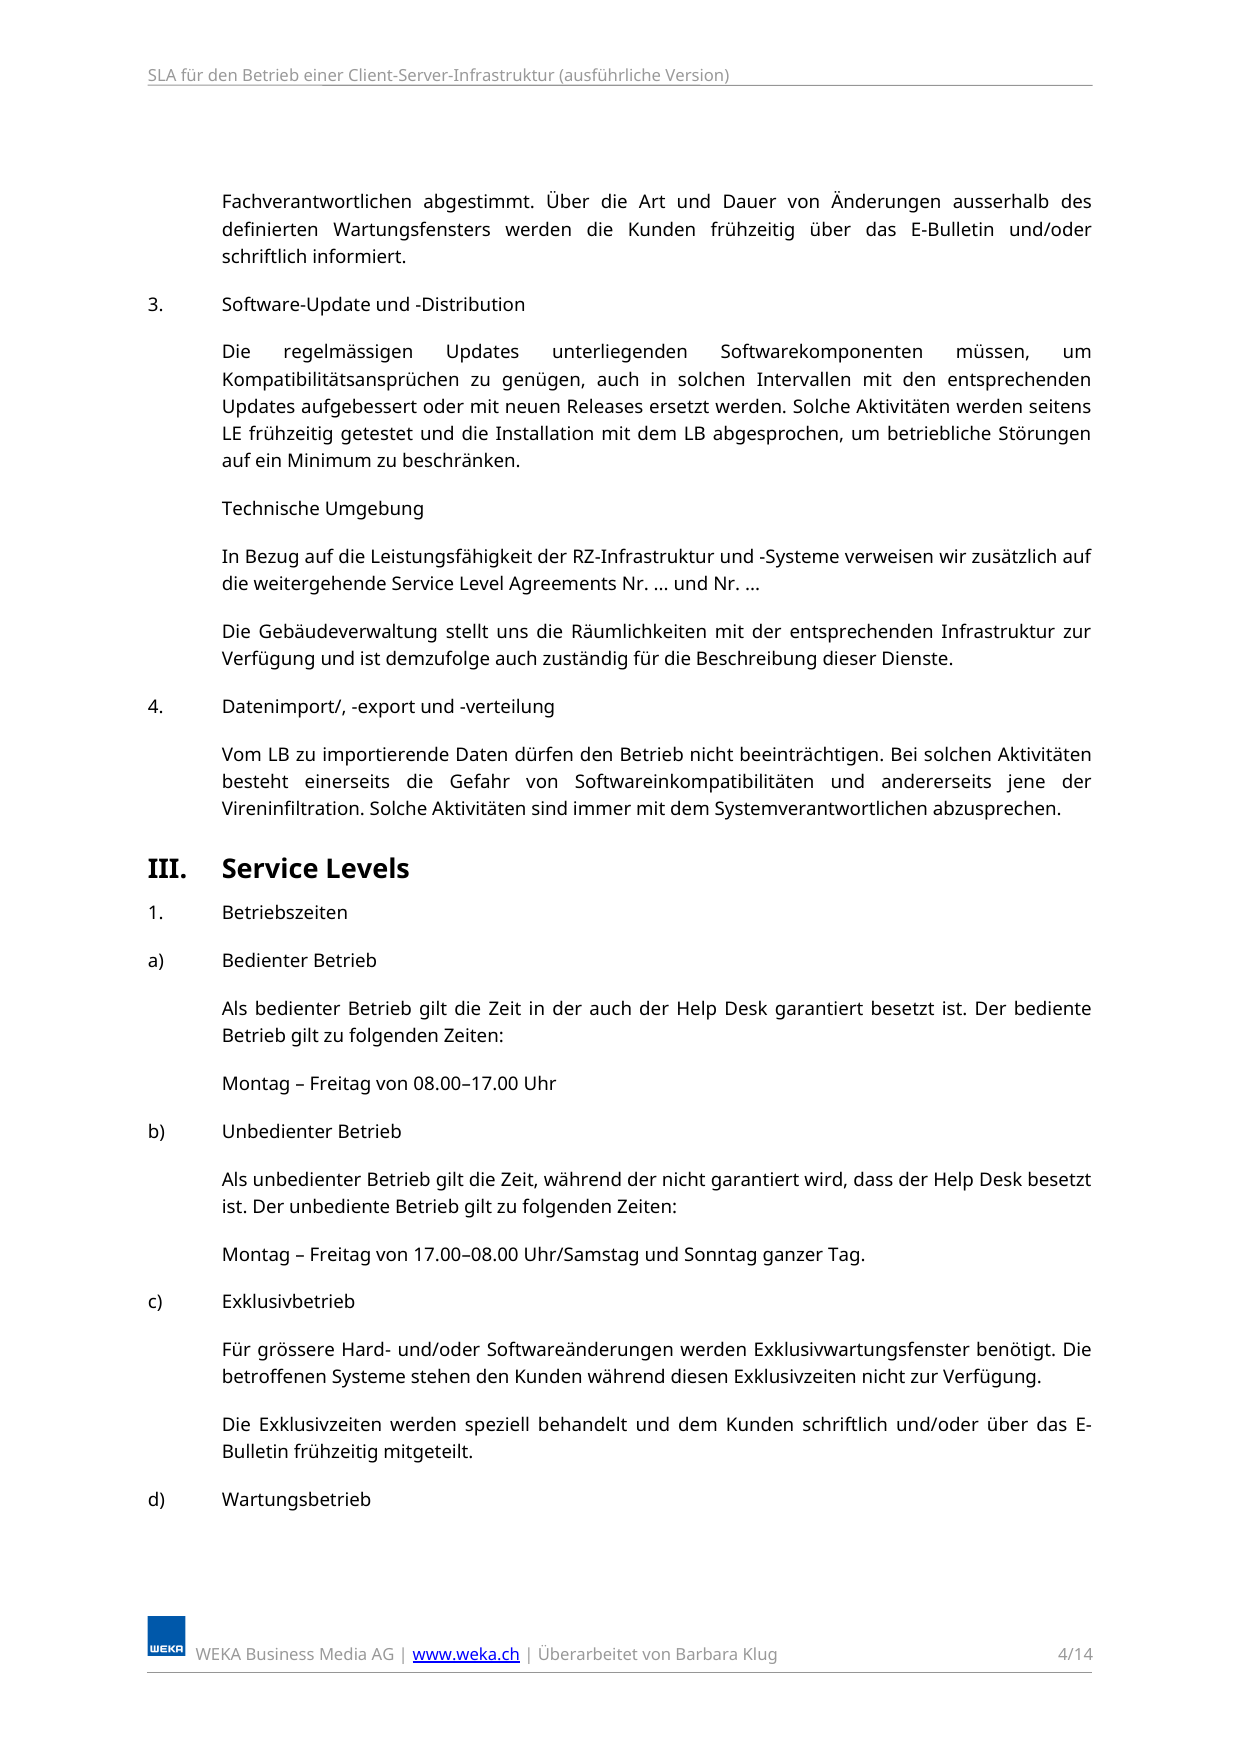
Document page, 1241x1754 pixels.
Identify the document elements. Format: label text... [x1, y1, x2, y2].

text c) Exklusivbetrieb [148, 1287, 1092, 1314]
text 1. Betriebszeiten [148, 898, 1092, 925]
text 4. Datenimport/, -export und -verteilung [148, 691, 1092, 718]
text Die Gebäudeverwaltung stellt uns die Räumlichkeiten mit der entsprechenden Infrastruktur zur Verfügung und ist demzufolge auch zuständig für die Beschreibung dieser Dienste. [222, 616, 1092, 671]
text Montag – Freitag von 17.00–08.00 Uhr/Samstag und Sonntag ganzer Tag. [222, 1239, 1092, 1266]
text Als bedienter Betrieb gilt die Zeit in der auch der Help Desk garantiert besetzt ist. Der bediente Betrieb gilt zu folgenden Zeiten: [222, 993, 1092, 1048]
text a) Bedienter Betrieb [148, 946, 1092, 973]
text 3. Software-Update und -Distribution [148, 289, 1092, 316]
text Vom LB zu importierende Daten dürfen den Betrieb nicht beeinträchtigen. Bei solchen Aktivitäten besteht einerseits die Gefahr von Softwareinkompatibilitäten und andererseits jene der Vireninfiltration. Solche Aktivitäten sind immer mit dem Systemverantwortlichen abzusprechen. [222, 739, 1092, 821]
text d) Wartungsbetrieb [148, 1485, 1092, 1512]
text Technische Umgebung [222, 493, 1092, 521]
text Für grössere Hard- und/oder Softwareänderungen werden Exklusivwartungsfenster benötigt. Die betroffenen Systeme stehen den Kunden während diesen Exklusivzeiten nicht zur Verfügung. [222, 1335, 1092, 1389]
text Montag – Freitag von 08.00–17.00 Uhr [148, 1068, 1092, 1096]
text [222, 187, 1092, 268]
text Als unbedienter Betrieb gilt die Zeit, während der nicht garantiert wird, dass der Help Desk besetzt ist. Der unbediente Betrieb gilt zu folgenden Zeiten: [222, 1164, 1092, 1218]
text Die regelmässigen Updates unterliegenden Softwarekomponenten müssen, um Kompatibilitätsansprüchen zu genügen, auch in solchen Intervallen mit den entsprechenden Updates aufgebessert oder mit neuen Releases ersetzt werden. Solche Aktivitäten werden seitens LE frühzeitig getestet und die Installation mit dem LB abgesprochen, um betriebliche Störungen auf ein Minimum zu beschränken. [222, 337, 1092, 473]
text In Bezug auf die Leistungsfähigkeit der RZ-Infrastruktur und -Systeme verweisen wir zusätzlich auf die weitergehende Service Level Agreements Nr. ... und Nr. ... [222, 541, 1092, 596]
picture [147, 1616, 186, 1656]
text III. Service Levels [148, 854, 1092, 885]
text b) Unbedienter Betrieb [148, 1116, 1092, 1143]
text Die Exklusivzeiten werden speziell behandelt und dem Kunden schriftlich und/oder über das E-Bulletin frühzeitig mitgeteilt. [222, 1410, 1092, 1464]
